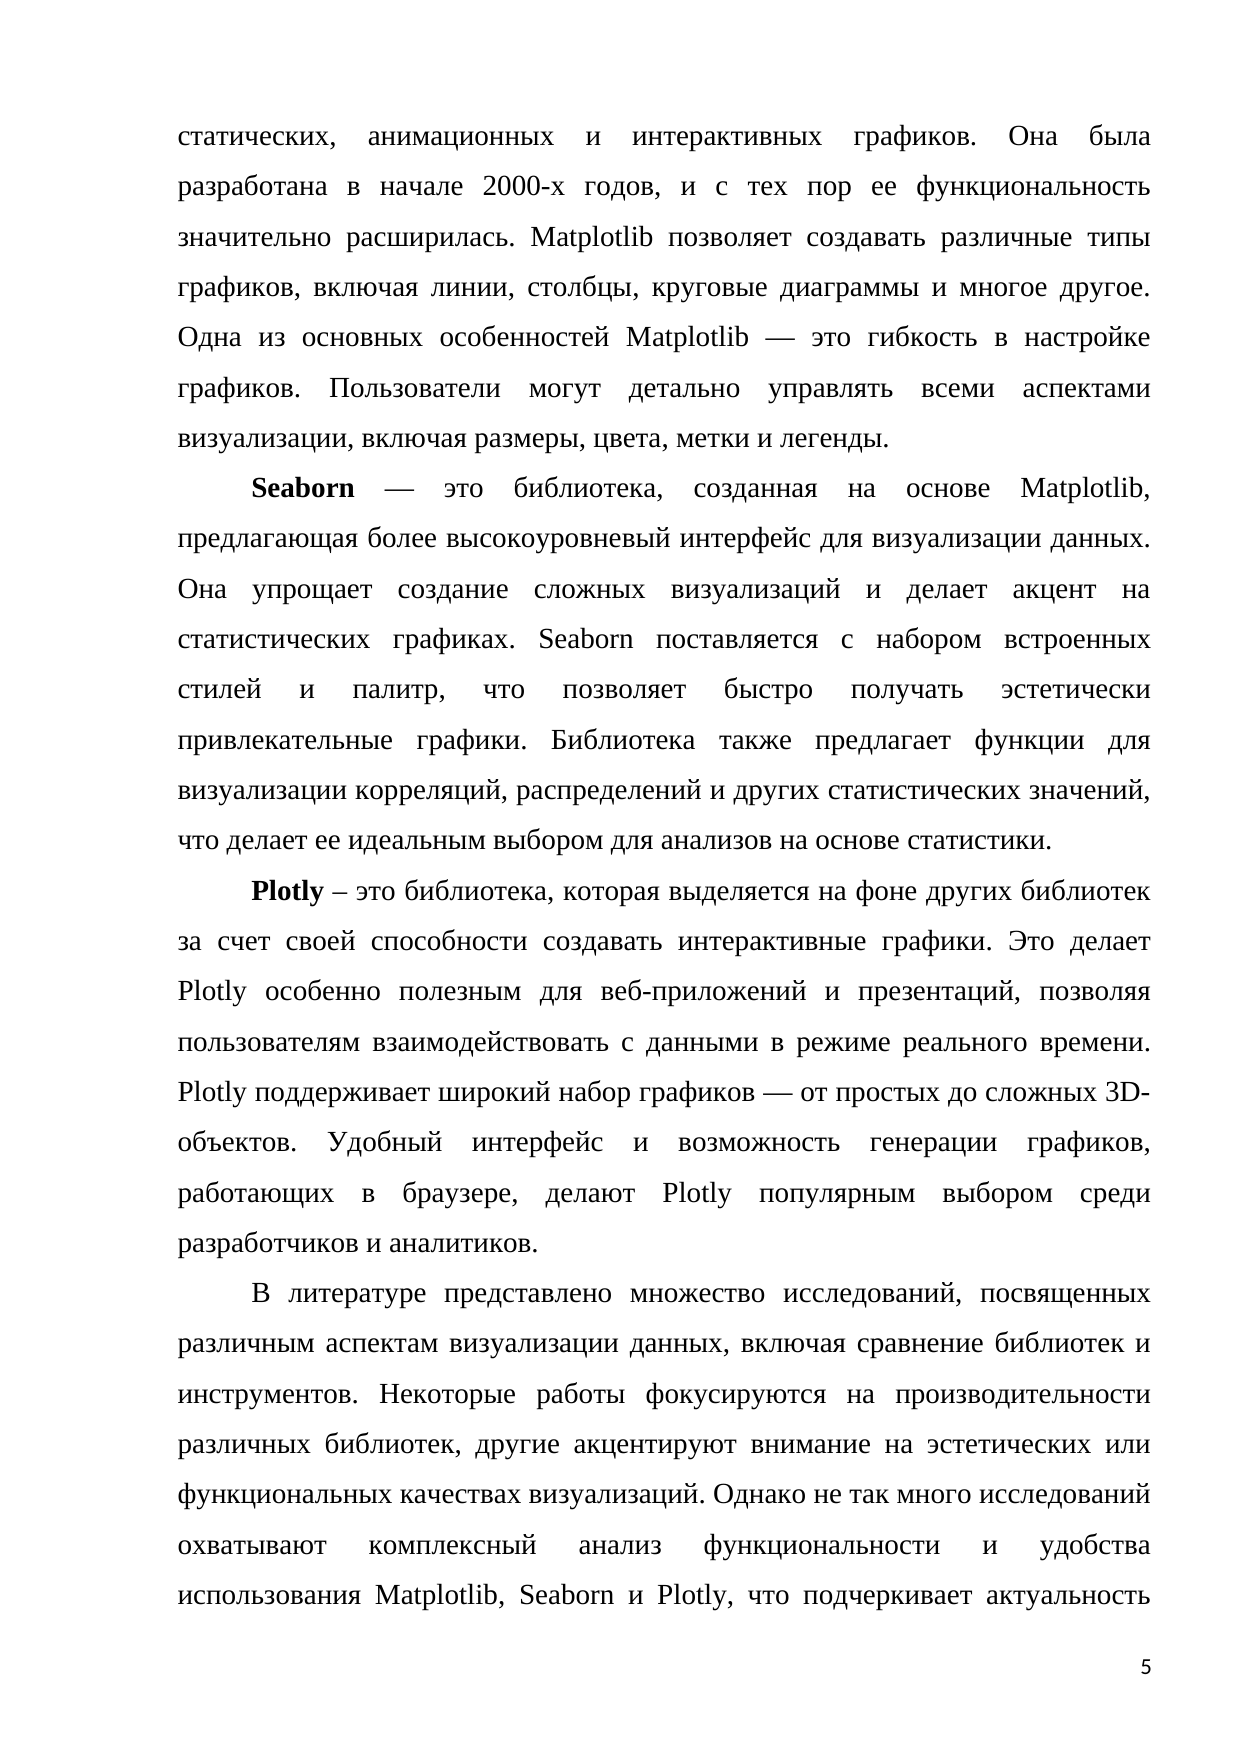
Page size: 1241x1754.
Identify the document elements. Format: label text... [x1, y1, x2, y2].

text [177, 118, 1152, 453]
text Plotly – это библиотека, которая выделяется на фоне других библиотек за счет своей способности создавать интерактивные графики. Это делает Plotly особенно полезным для веб-приложений и презентаций, позволяя пользователям взаимодействовать с данными в режиме реального времени. Plotly поддерживает широкий набор графиков — от простых до сложных 3D-объектов. Удобный интерфейс и возможность генерации графиков, работающих в браузере, делают Plotly популярным выбором среди разработчиков и аналитиков. [177, 873, 1152, 1258]
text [177, 1275, 1152, 1611]
text Seaborn — это библиотека, созданная на основе Matplotlib, предлагающая более высокоуровневый интерфейс для визуализации данных. Она упрощает создание сложных визуализаций и делает акцент на статистических графиках. Seaborn поставляется с набором встроенных стилей и палитр, что позволяет быстро получать эстетически привлекательные графики. Библиотека также предлагает функции для визуализации корреляций, распределений и других статистических значений, что делает ее идеальным выбором для анализов на основе статистики. [177, 470, 1152, 856]
